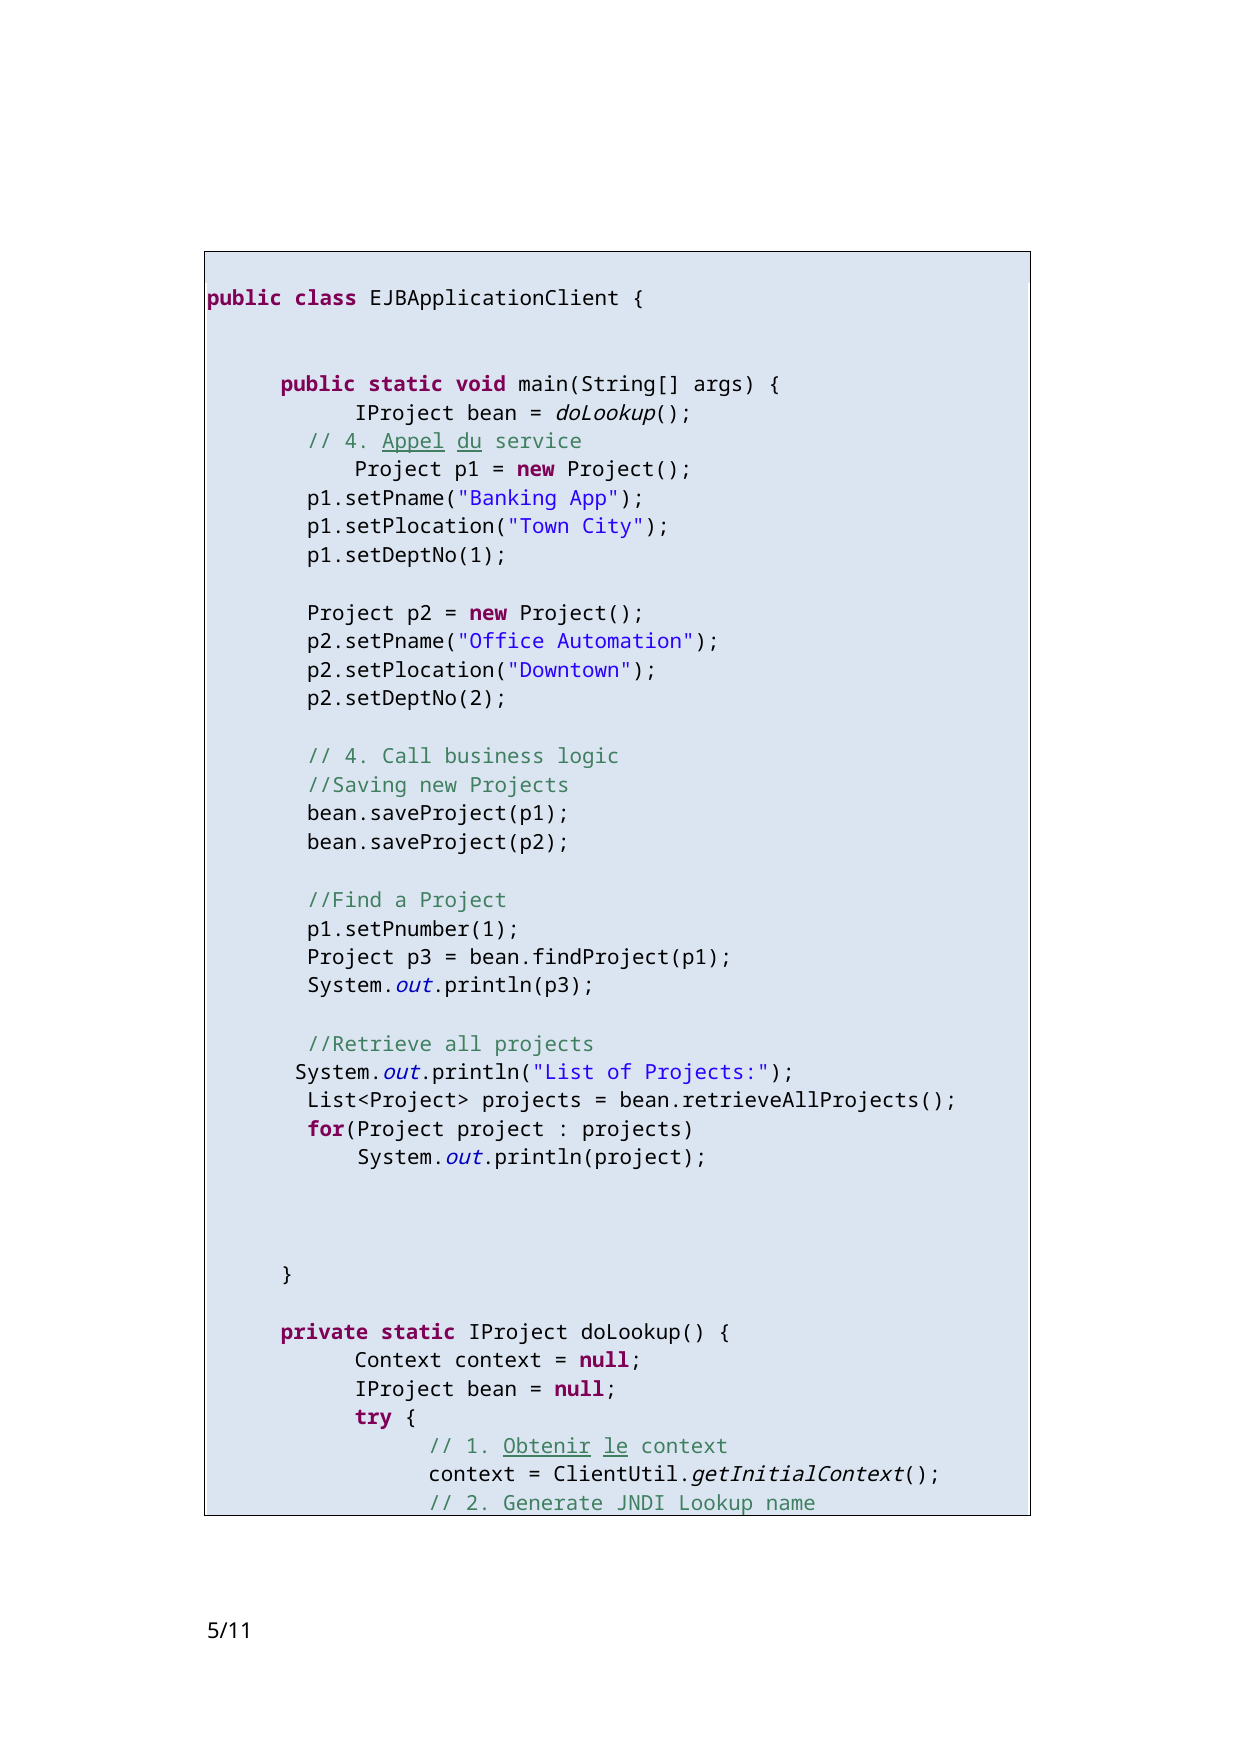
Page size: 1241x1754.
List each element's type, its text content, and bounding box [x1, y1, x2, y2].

text public static void main(String[] args) { [207, 369, 1028, 398]
text IProject bean = null; [207, 1374, 1028, 1402]
text // 4. Call business logic [207, 742, 1028, 770]
text // 4. Appel du service [207, 426, 1028, 454]
text p2.setDeptNo(2); [207, 683, 1028, 712]
text //Saving new Projects [207, 770, 1028, 798]
text p1.setPlocation("Town City"); [207, 511, 1028, 540]
text System.out.println("List of Projects:"); [207, 1057, 1028, 1086]
text System.out.println(project); [207, 1142, 1028, 1171]
text p1.setPname("Banking App"); [207, 483, 1028, 511]
text bean.saveProject(p1); [207, 798, 1028, 827]
text for(Project project : projects) [207, 1114, 1028, 1142]
text IProject bean = doLookup(); [207, 398, 1028, 426]
text } [207, 1259, 1028, 1287]
text Project p2 = new Project(); [207, 598, 1028, 627]
text // 1. Obtenir le context [207, 1431, 1028, 1459]
text p2.setPname("Office Automation"); [207, 627, 1028, 655]
text //Retrieve all projects [207, 1029, 1028, 1057]
text public class EJBApplicationClient { [207, 283, 1028, 311]
text p2.setPlocation("Downtown"); [207, 655, 1028, 683]
text Project p3 = bean.findProject(p1); [207, 942, 1028, 971]
text //Find a Project [207, 885, 1028, 914]
text p1.setPnumber(1); [207, 914, 1028, 942]
text List<Project> projects = bean.retrieveAllProjects(); [207, 1086, 1028, 1114]
text try { [207, 1402, 1028, 1431]
text System.out.println(p3); [207, 971, 1028, 999]
text Context context = null; [207, 1346, 1028, 1374]
text p1.setDeptNo(1); [207, 540, 1028, 568]
text private static IProject doLookup() { [207, 1317, 1028, 1346]
text bean.saveProject(p2); [207, 827, 1028, 855]
text // 2. Generate JNDI Lookup name [207, 1488, 1028, 1515]
text Project p1 = new Project(); [207, 454, 1028, 483]
text context = ClientUtil.getInitialContext(); [207, 1459, 1028, 1488]
